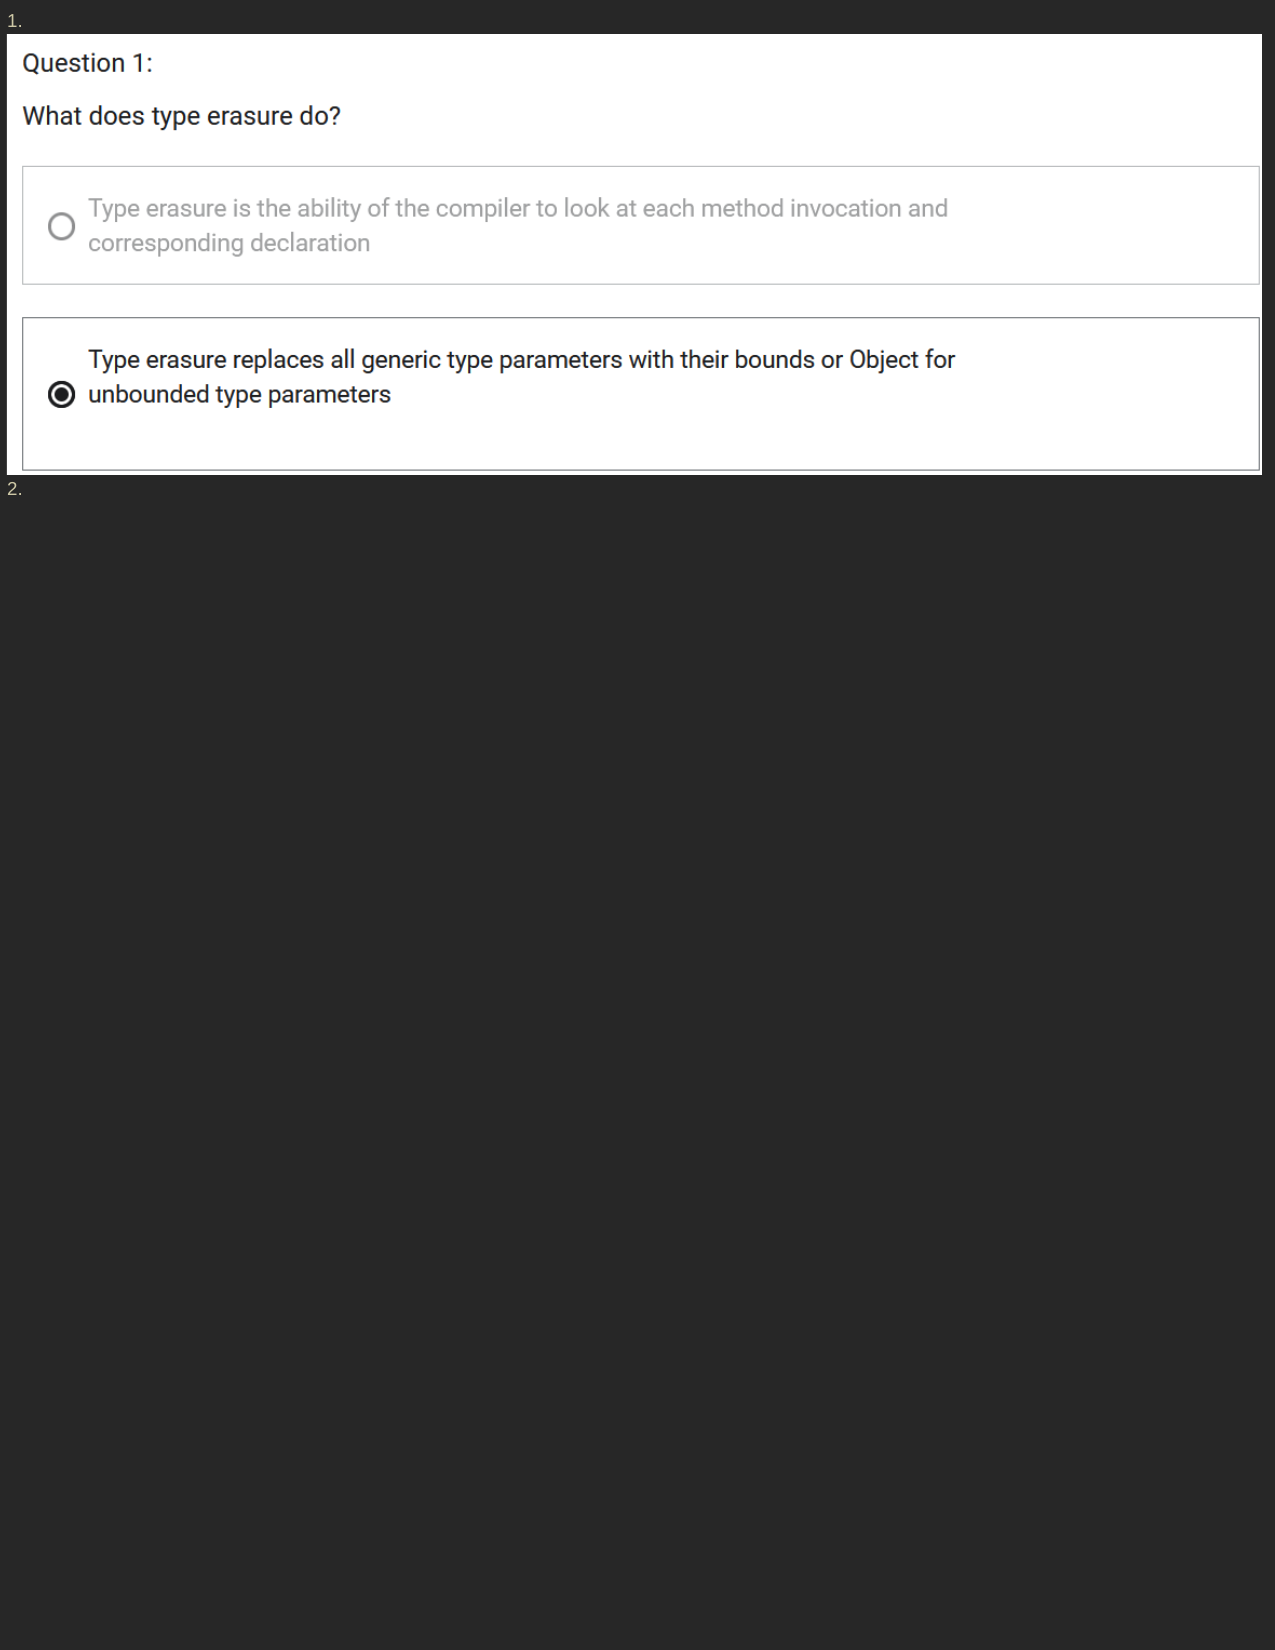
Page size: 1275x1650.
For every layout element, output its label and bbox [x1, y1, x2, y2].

picture [6, 34, 1262, 475]
